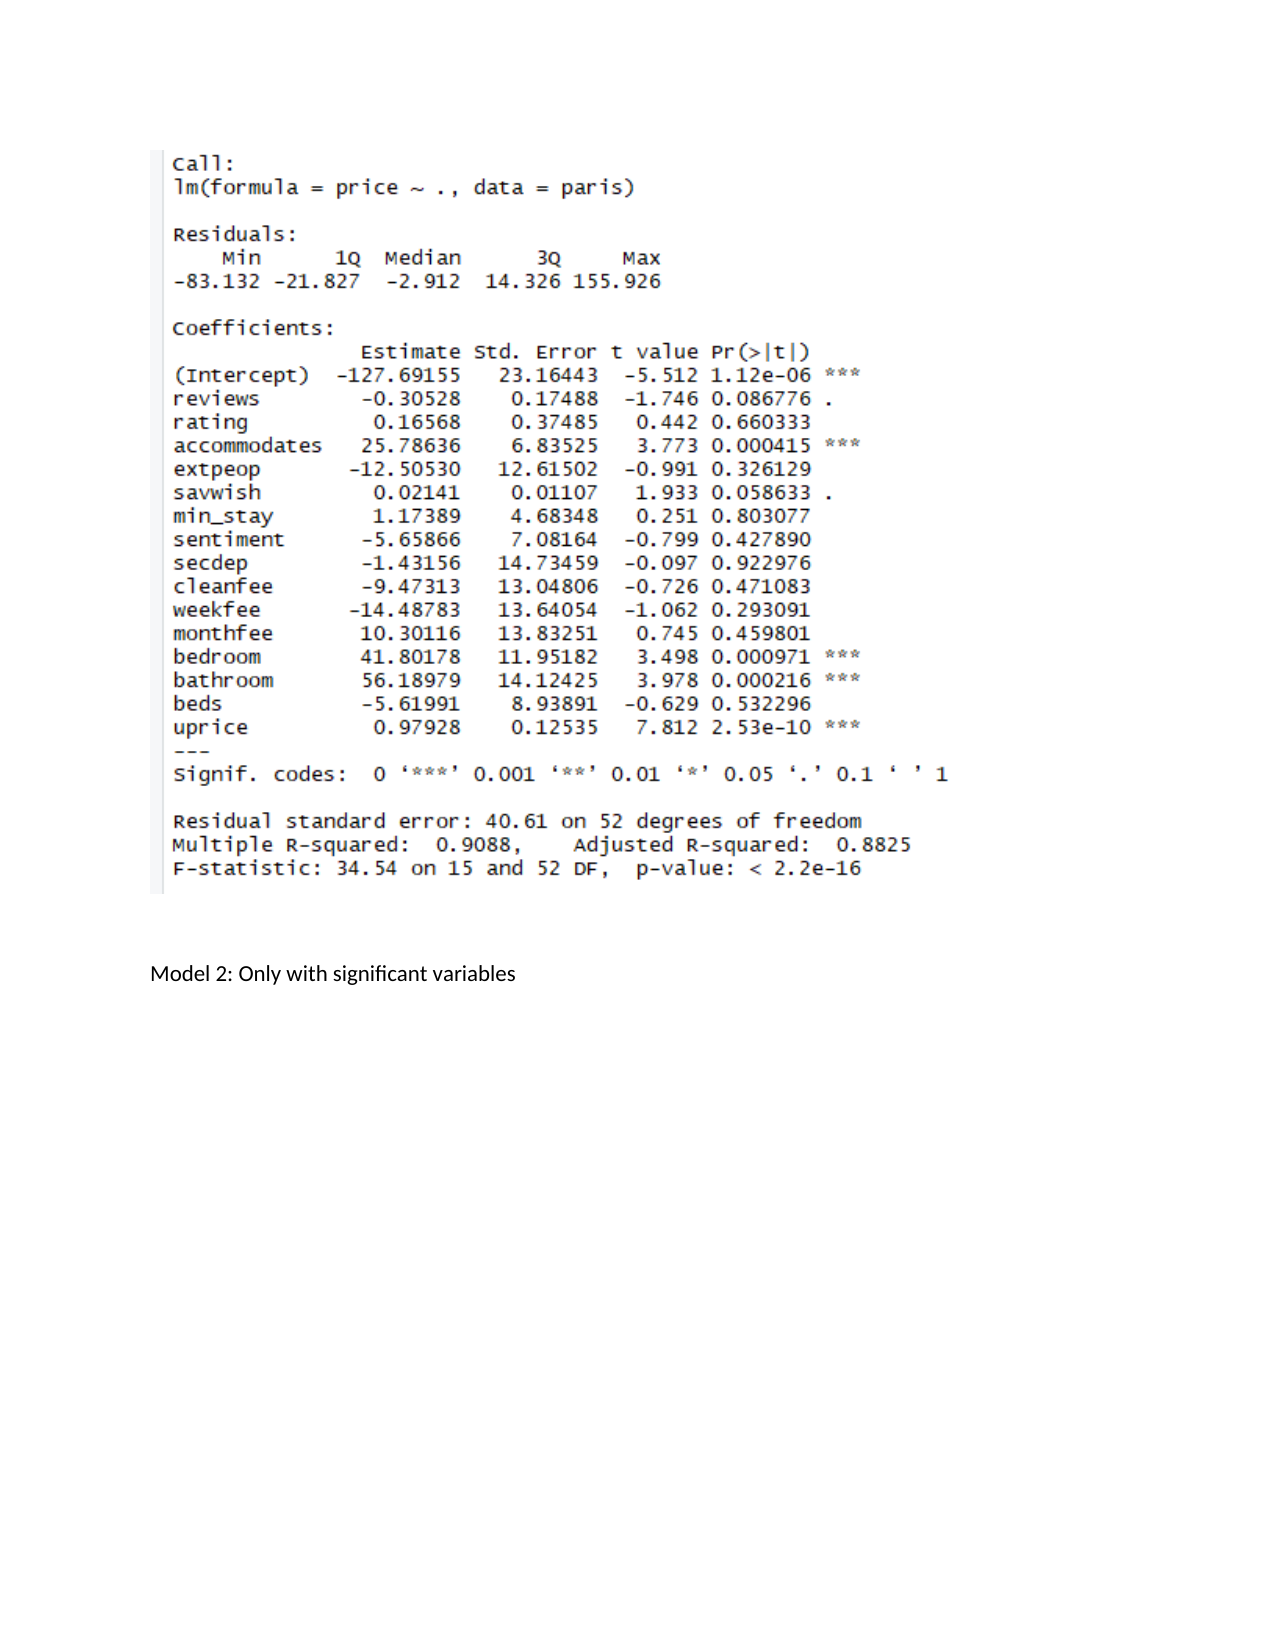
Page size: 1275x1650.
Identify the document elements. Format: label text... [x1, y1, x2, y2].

picture [150, 150, 989, 894]
text Model 2: Only with significant variables [150, 959, 1125, 987]
